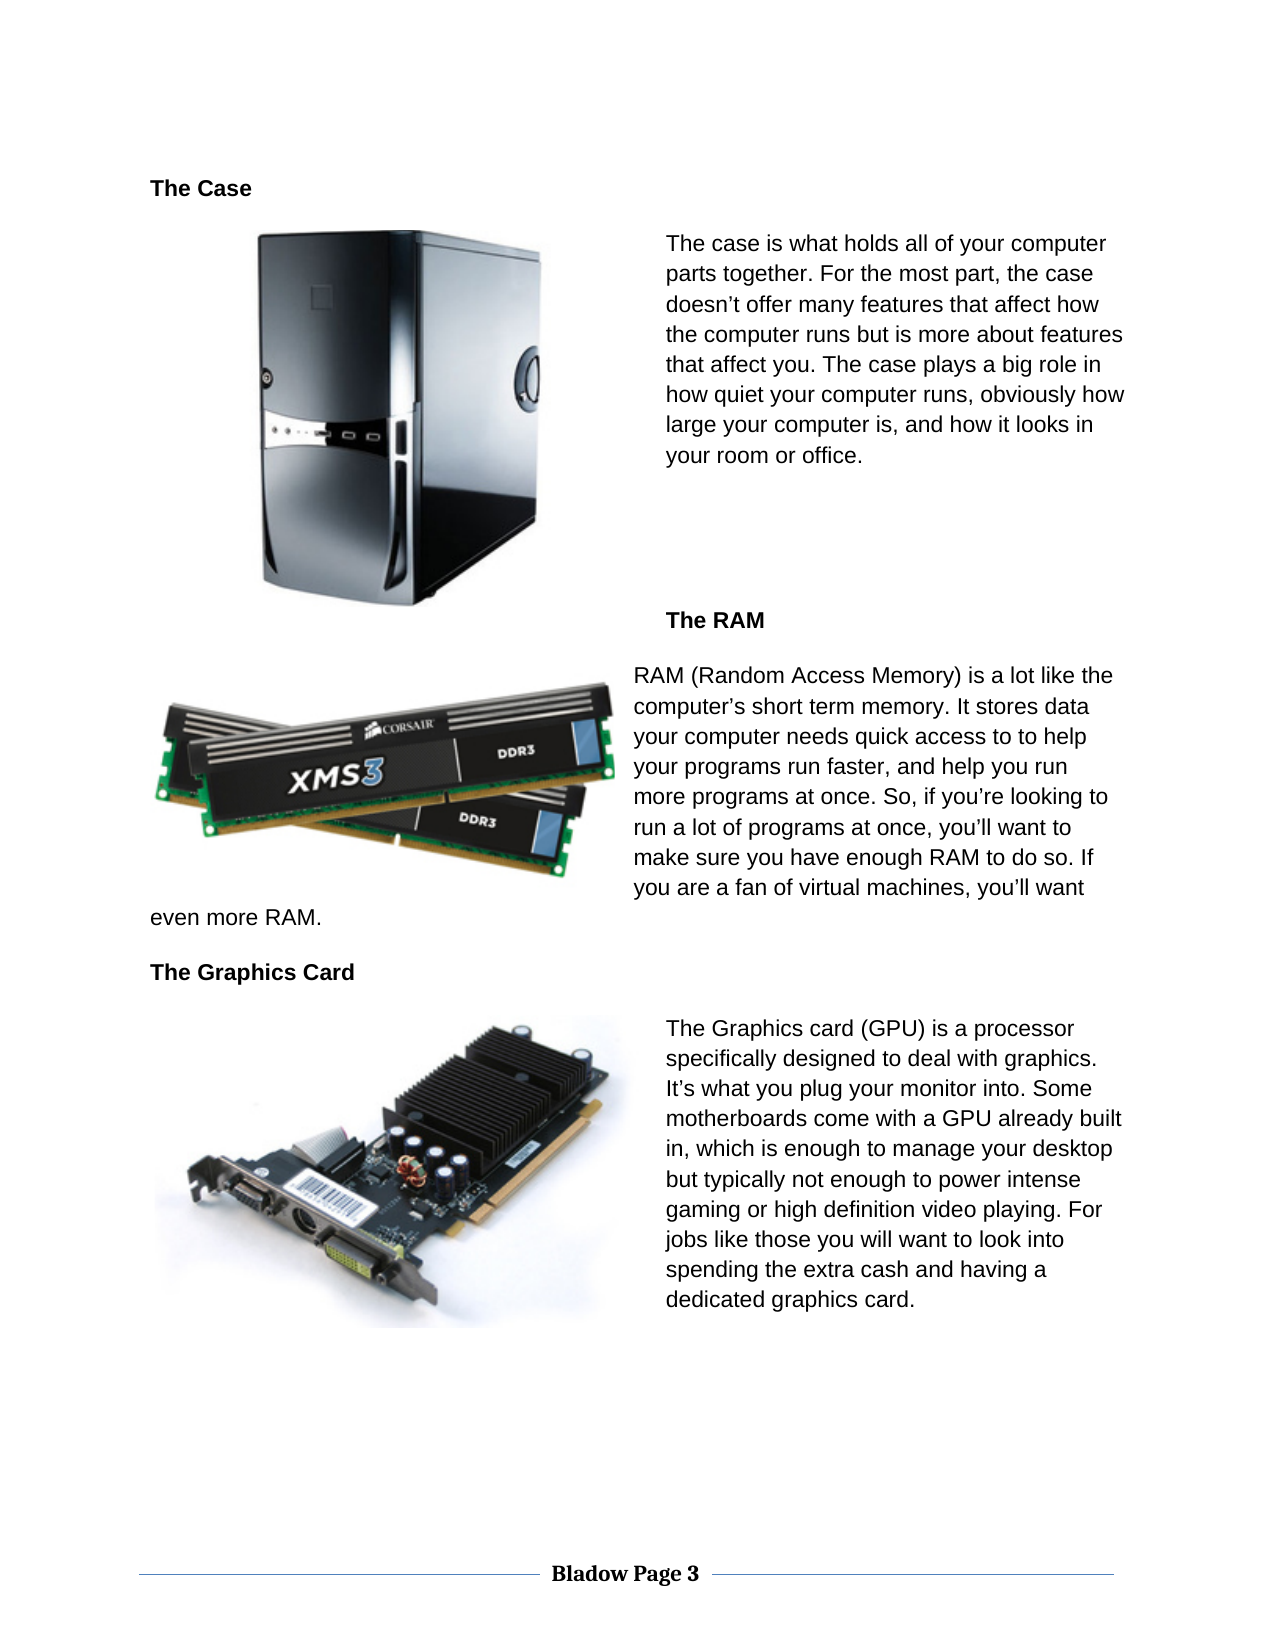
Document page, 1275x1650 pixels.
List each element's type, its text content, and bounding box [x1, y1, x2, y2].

text The Graphics Card [150, 959, 1125, 986]
text The case is what holds all of your computer parts together. For the most part, the case doesn’t offer many features that affect how the computer runs but is more about features that affect you. The case plays a big role in how quiet your computer runs, obviously how large your computer is, and how it looks in your room or office. [647, 230, 1125, 468]
text The RAM [150, 607, 1125, 634]
text The Case [150, 175, 1125, 201]
picture [150, 1015, 647, 1325]
picture [150, 662, 615, 894]
picture [150, 230, 647, 605]
